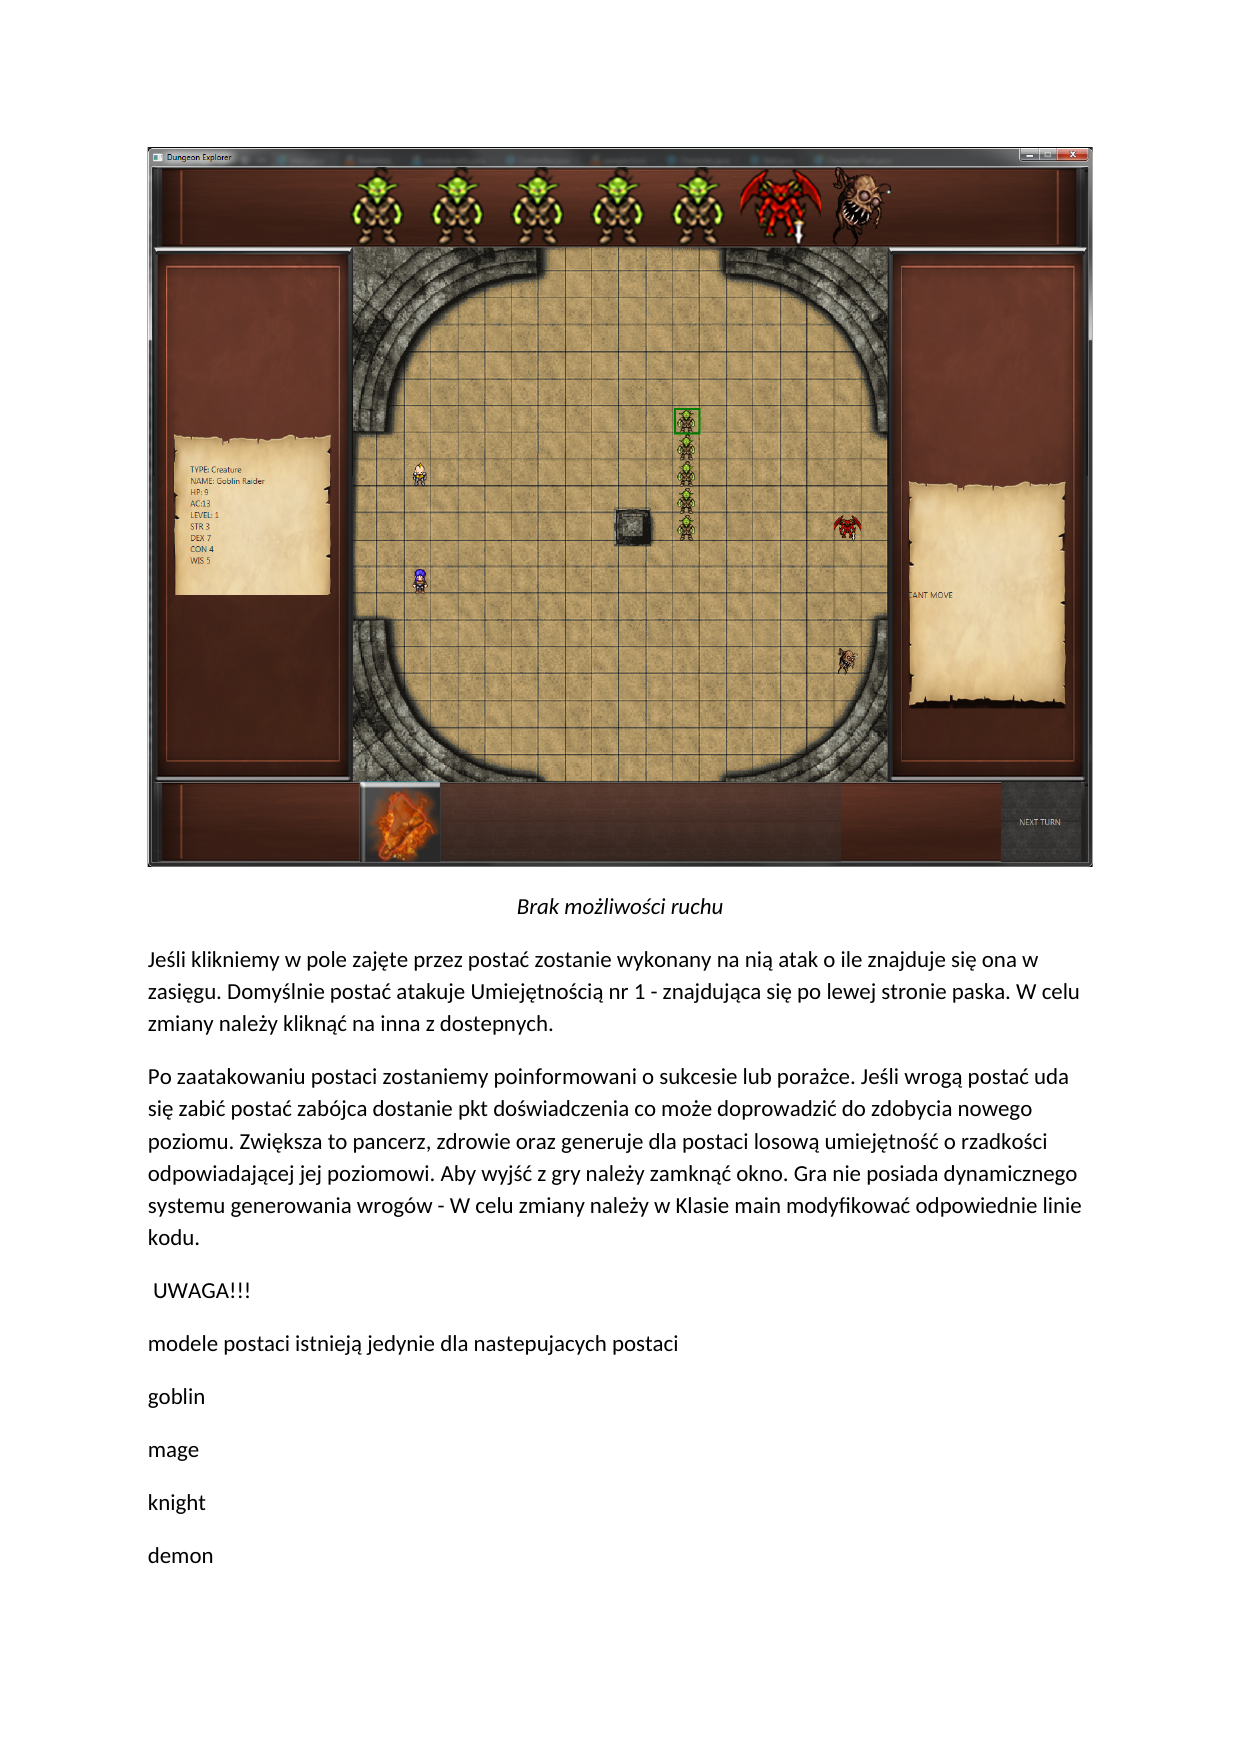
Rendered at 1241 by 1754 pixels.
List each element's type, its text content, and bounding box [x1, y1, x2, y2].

text mage [148, 1435, 1093, 1463]
text modele postaci istnieją jedynie dla nastepujacych postaci [148, 1329, 1093, 1357]
text Brak możliwości ruchu [148, 892, 1093, 920]
text demon [148, 1541, 1093, 1569]
picture [147, 147, 1093, 867]
text Jeśli klikniemy w pole zajęte przez postać zostanie wykonany na nią atak o ile znajduje się ona w zasięgu. Domyślnie postać atakuje Umiejętnością nr 1 - znajdująca się po lewej stronie paska. W celu zmiany należy kliknąć na inna z dostepnych. [148, 945, 1093, 1037]
text knight [148, 1488, 1093, 1516]
text UWAGA!!! [148, 1276, 1093, 1304]
text goblin [148, 1382, 1093, 1410]
text Po zaatakowaniu postaci zostaniemy poinformowani o sukcesie lub porażce. Jeśli wrogą postać uda się zabić postać zabójca dostanie pkt doświadczenia co może doprowadzić do zdobycia nowego poziomu. Zwiększa to pancerz, zdrowie oraz generuje dla postaci losową umiejętność o rzadkości odpowiadającej jej poziomowi. Aby wyjść z gry należy zamknąć okno. Gra nie posiada dynamicznego systemu generowania wrogów - W celu zmiany należy w Klasie main modyfikować odpowiednie linie kodu. [148, 1062, 1093, 1251]
